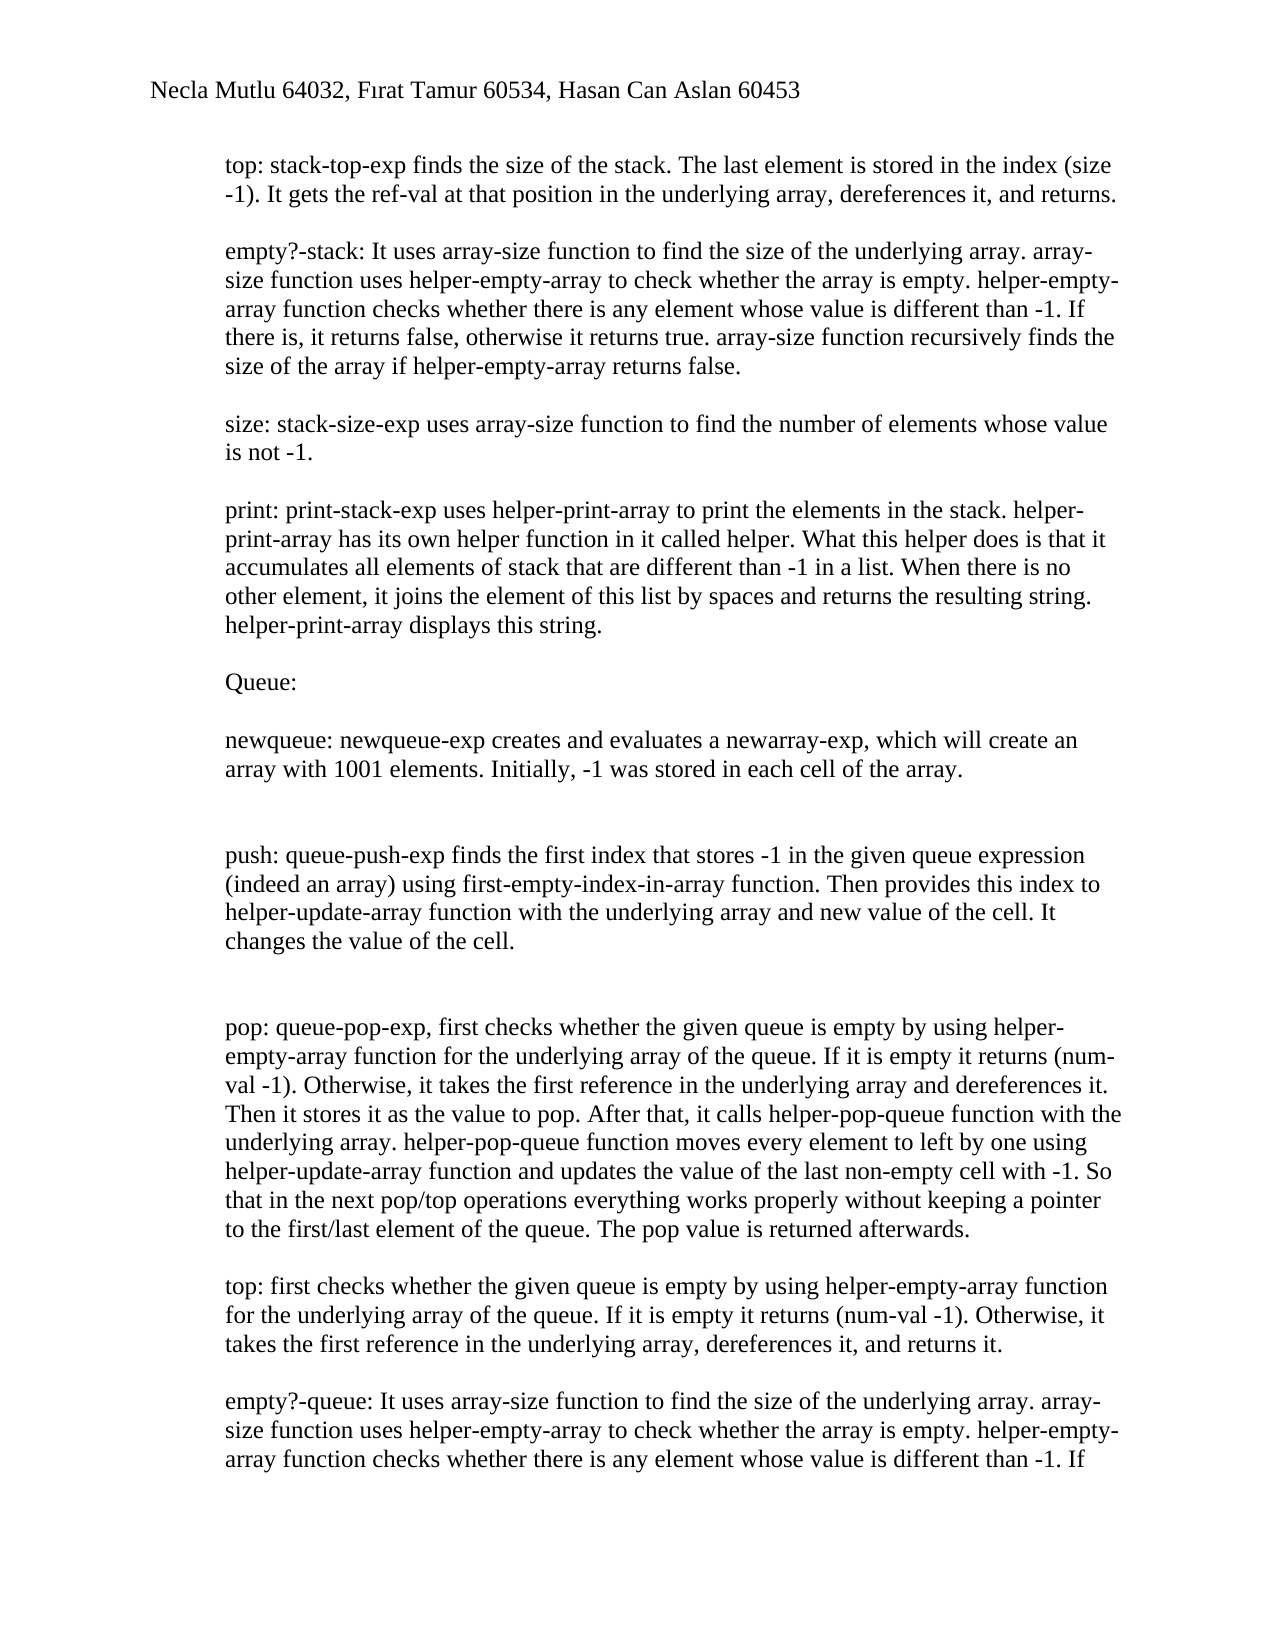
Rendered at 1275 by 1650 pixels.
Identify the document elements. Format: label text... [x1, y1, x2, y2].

list empty?-stack: It uses array-size function to find the size of the underlying array. array-size function uses helper-empty-array to check whether the array is empty. helper-empty-array function checks whether there is any element whose value is different than -1. If there is, it returns false, otherwise it returns true. array-size function recursively finds the size of the array if helper-empty-array returns false. [225, 236, 1125, 380]
list Queue: [225, 667, 1125, 696]
list newqueue: newqueue-exp creates and evaluates a newarray-exp, which will create an array with 1001 elements. Initially, -1 was stored in each cell of the array. [225, 725, 1125, 782]
list size: stack-size-exp uses array-size function to find the number of elements whose value is not -1. [225, 409, 1125, 466]
list top: first checks whether the given queue is empty by using helper-empty-array function for the underlying array of the queue. If it is empty it returns (num-val -1). Otherwise, it takes the first reference in the underlying array, dereferences it, and returns it. [225, 1271, 1125, 1357]
list pop: queue-pop-exp, first checks whether the given queue is empty by using helper-empty-array function for the underlying array of the queue. If it is empty it returns (num-val -1). Otherwise, it takes the first reference in the underlying array and dereferences it. Then it stores it as the value to pop. After that, it calls helper-pop-queue function with the underlying array. helper-pop-queue function moves every element to left by one using helper-update-array function and updates the value of the last non-empty cell with -1. So that in the next pop/top operations everything works properly without keeping a pointer to the first/last element of the queue. The pop value is returned afterwards. [225, 1012, 1125, 1242]
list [225, 1386, 1125, 1472]
list top: stack-top-exp finds the size of the stack. The last element is stored in the index (size -1). It gets the ref-val at that position in the underlying array, dereferences it, and returns. [225, 150, 1125, 207]
list print: print-stack-exp uses helper-print-array to print the elements in the stack. helper-print-array has its own helper function in it called helper. What this helper does is that it accumulates all elements of stack that are different than -1 in a list. When there is no other element, it joins the element of this list by spaces and returns the resulting string. helper-print-array displays this string. [225, 495, 1125, 639]
list push: queue-push-exp finds the first index that stores -1 in the given queue expression (indeed an array) using first-empty-index-in-array function. Then provides this index to helper-update-array function with the underlying array and new value of the cell. It changes the value of the cell. [225, 840, 1125, 955]
